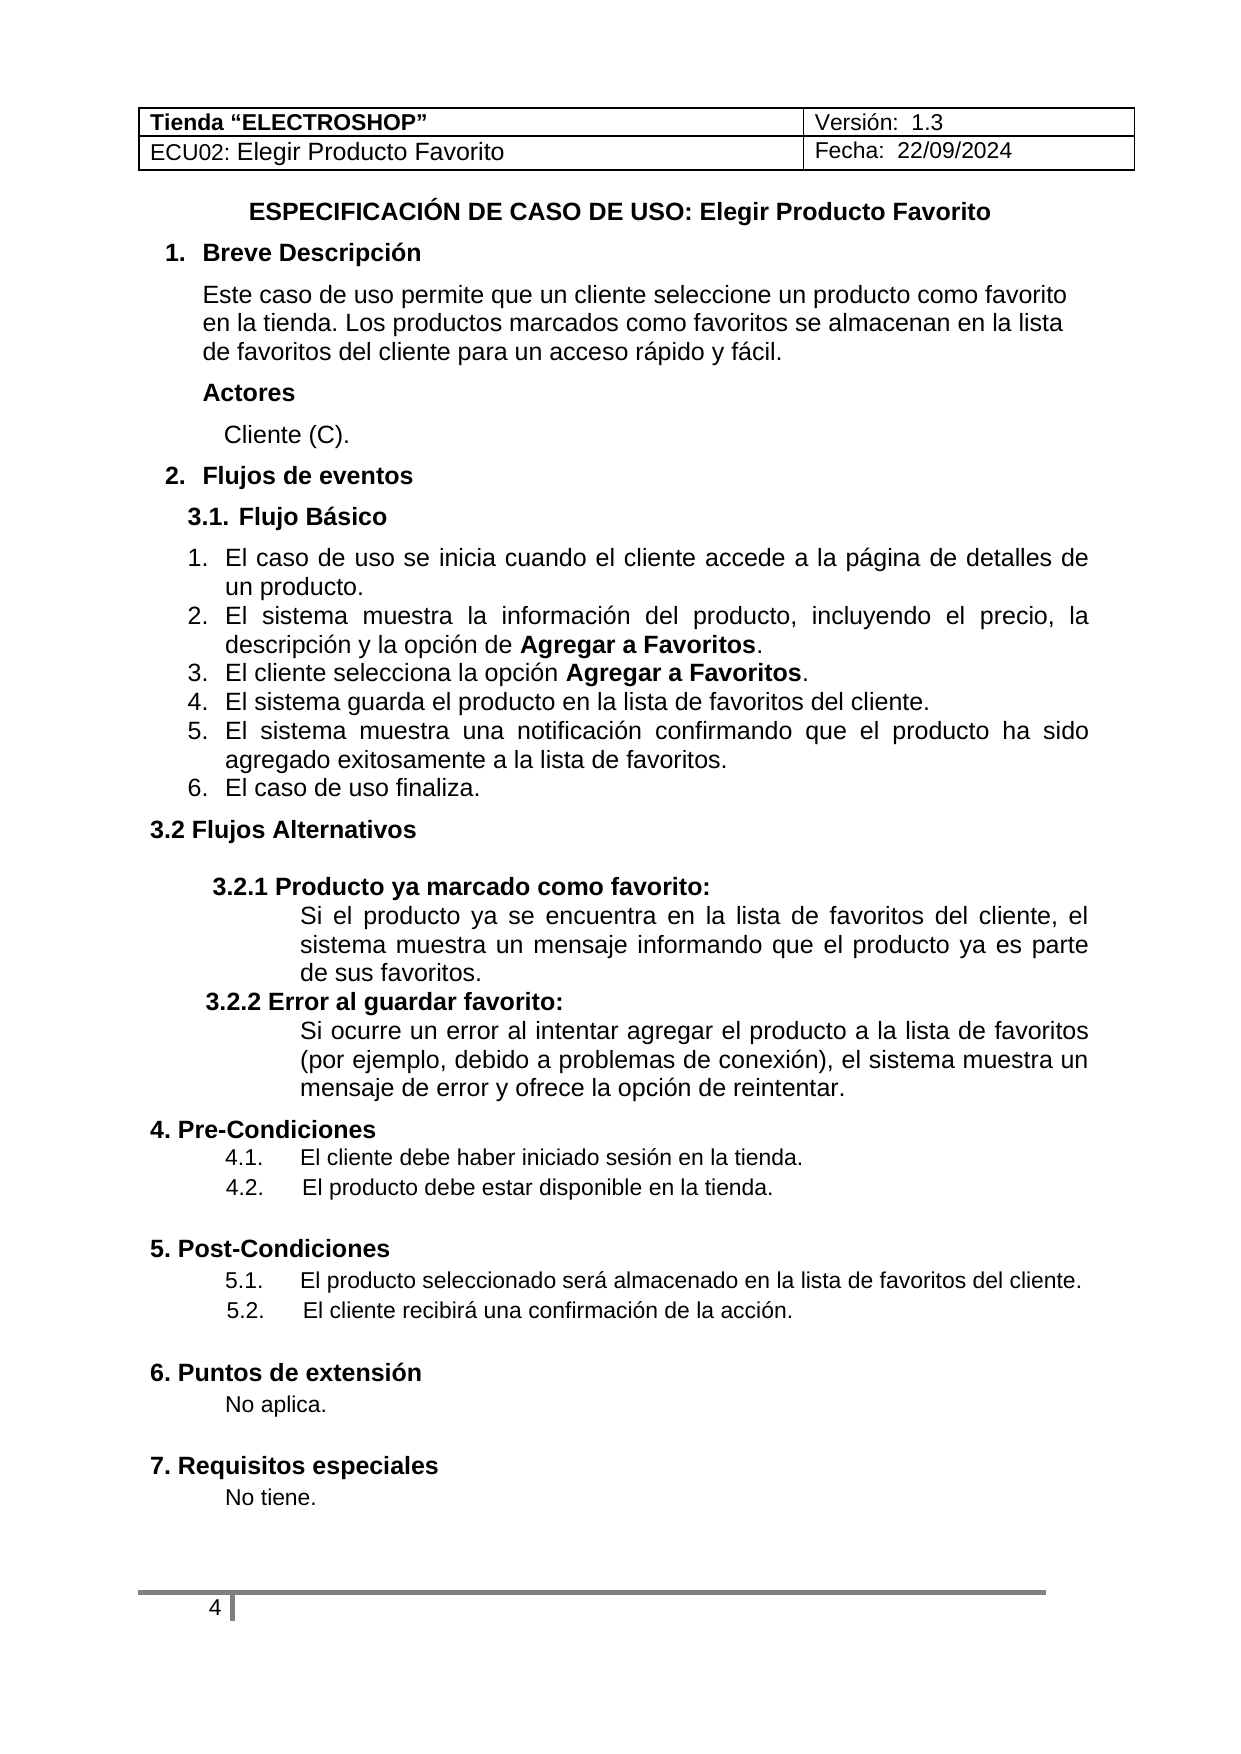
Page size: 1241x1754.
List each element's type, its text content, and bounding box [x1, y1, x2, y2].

text 4.2. El producto debe estar disponible en la tienda. [187, 1174, 1090, 1200]
subtitle Breve Descripción [165, 238, 1090, 267]
subtitle 4. Pre-Condiciones [150, 1115, 1090, 1143]
text 6. Puntos de extensión [150, 1358, 1090, 1386]
subtitle Este caso de uso permite que un cliente seleccione un producto como favorito en la tienda. Los productos marcados como favoritos se almacenan en la lista de favoritos del cliente para un acceso rápido y fácil. [202, 280, 1090, 366]
text 3.2.2 Error al guardar favorito: [150, 987, 1090, 1016]
text 5. Post-Condiciones [150, 1234, 1090, 1263]
list El sistema guarda el producto en la lista de favoritos del cliente. [187, 687, 1090, 716]
list El caso de uso se inicia cuando el cliente accede a la página de detalles de un producto. [187, 543, 1090, 601]
text Si ocurre un error al intentar agregar el producto a la lista de favoritos (por ejemplo, debido a problemas de conexión), el sistema muestra un mensaje de error y ofrece la opción de reintentar. [300, 1016, 1090, 1102]
list El sistema muestra la información del producto, incluyendo el precio, la descripción y la opción de Agregar a Favoritos. [187, 601, 1090, 658]
text No aplica. [150, 1391, 1090, 1417]
text 7. Requisitos especiales [150, 1451, 1090, 1480]
text Si el producto ya se encuentra en la lista de favoritos del cliente, el sistema muestra un mensaje informando que el producto ya es parte de sus favoritos. [300, 901, 1090, 987]
subtitle Flujos de eventos [165, 461, 1090, 490]
list El caso de uso finaliza. [187, 773, 1090, 802]
subtitle Flujo Básico [187, 502, 1090, 531]
text 5.2. El cliente recibirá una confirmación de la acción. [150, 1297, 1090, 1324]
list El cliente selecciona la opción Agregar a Favoritos. [187, 658, 1090, 687]
text 3.2.1 Producto ya marcado como favorito: [150, 872, 1090, 901]
text ESPECIFICACIÓN DE CASO DE USO: Elegir Producto Favorito [150, 197, 1090, 226]
subtitle 3.2 Flujos Alternativos [150, 815, 1090, 843]
text No tiene. [150, 1484, 1090, 1511]
text Cliente (C). [150, 420, 1090, 448]
text 4.1. El cliente debe haber iniciado sesión en la tienda. [150, 1143, 1090, 1170]
list El sistema muestra una notificación confirmando que el producto ha sido agregado exitosamente a la lista de favoritos. [187, 716, 1090, 773]
text 5.1. El producto seleccionado será almacenado en la lista de favoritos del cliente. [150, 1267, 1090, 1293]
subtitle Actores [202, 378, 1090, 407]
